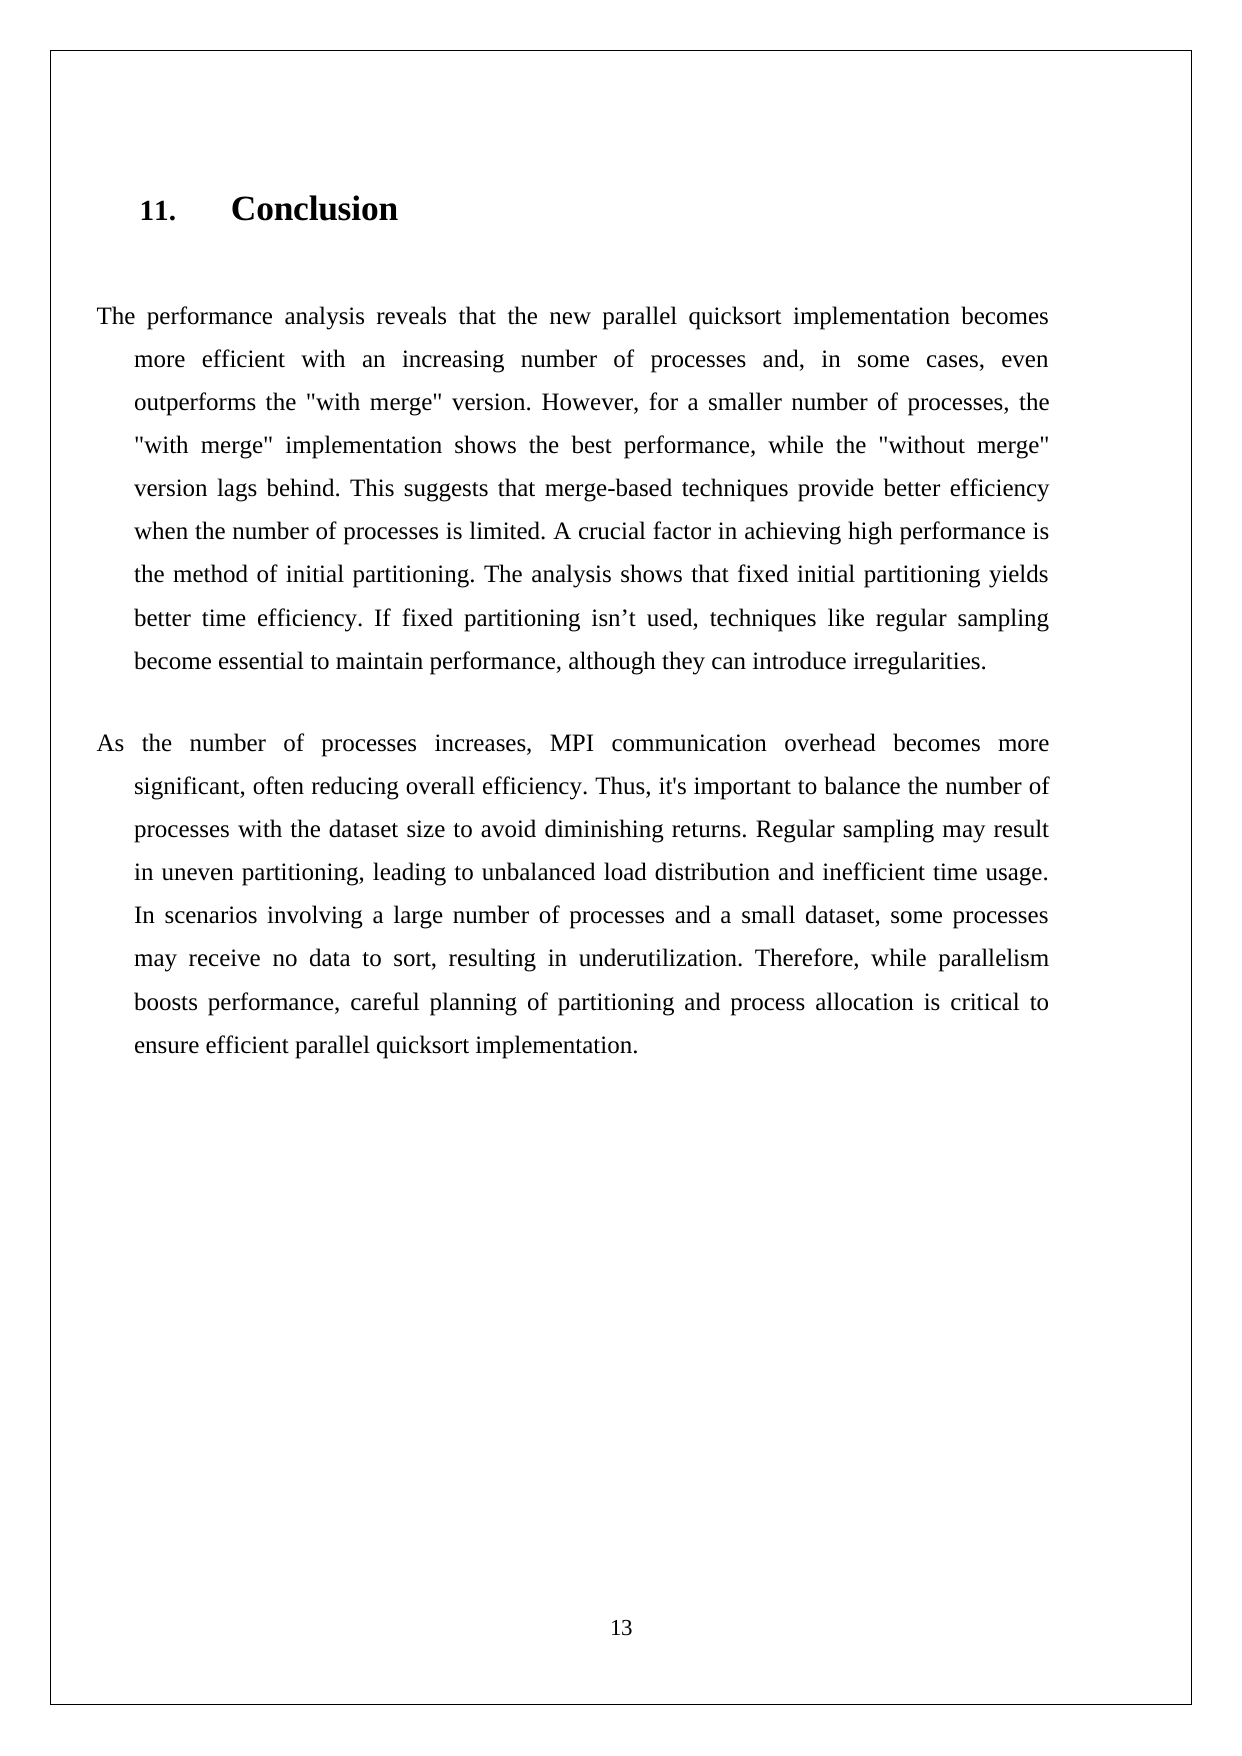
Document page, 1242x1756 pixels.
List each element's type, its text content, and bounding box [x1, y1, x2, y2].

text As the number of processes increases, MPI communication overhead becomes more significant, often reducing overall efficiency. Thus, it's important to balance the number of processes with the dataset size to avoid diminishing returns. Regular sampling may result in uneven partitioning, leading to unbalanced load distribution and inefficient time usage. In scenarios involving a large number of processes and a small dataset, some processes may receive no data to sort, resulting in underutilization. Therefore, while parallelism boosts performance, careful planning of partitioning and process allocation is critical to ensure efficient parallel quicksort implementation. [96, 728, 1050, 1058]
text The performance analysis reveals that the new parallel quicksort implementation becomes more efficient with an increasing number of processes and, in some cases, even outperforms the "with merge" version. However, for a smaller number of processes, the "with merge" implementation shows the best performance, while the "without merge" version lags behind. This suggests that merge-based techniques provide better efficiency when the number of processes is limited. A crucial factor in achieving high performance is the method of initial partitioning. The analysis shows that fixed initial partitioning yields better time efficiency. If fixed partitioning isn’t used, techniques like regular sampling become essential to maintain performance, although they can introduce irregularities. [96, 301, 1050, 674]
list Conclusion [139, 187, 1183, 228]
